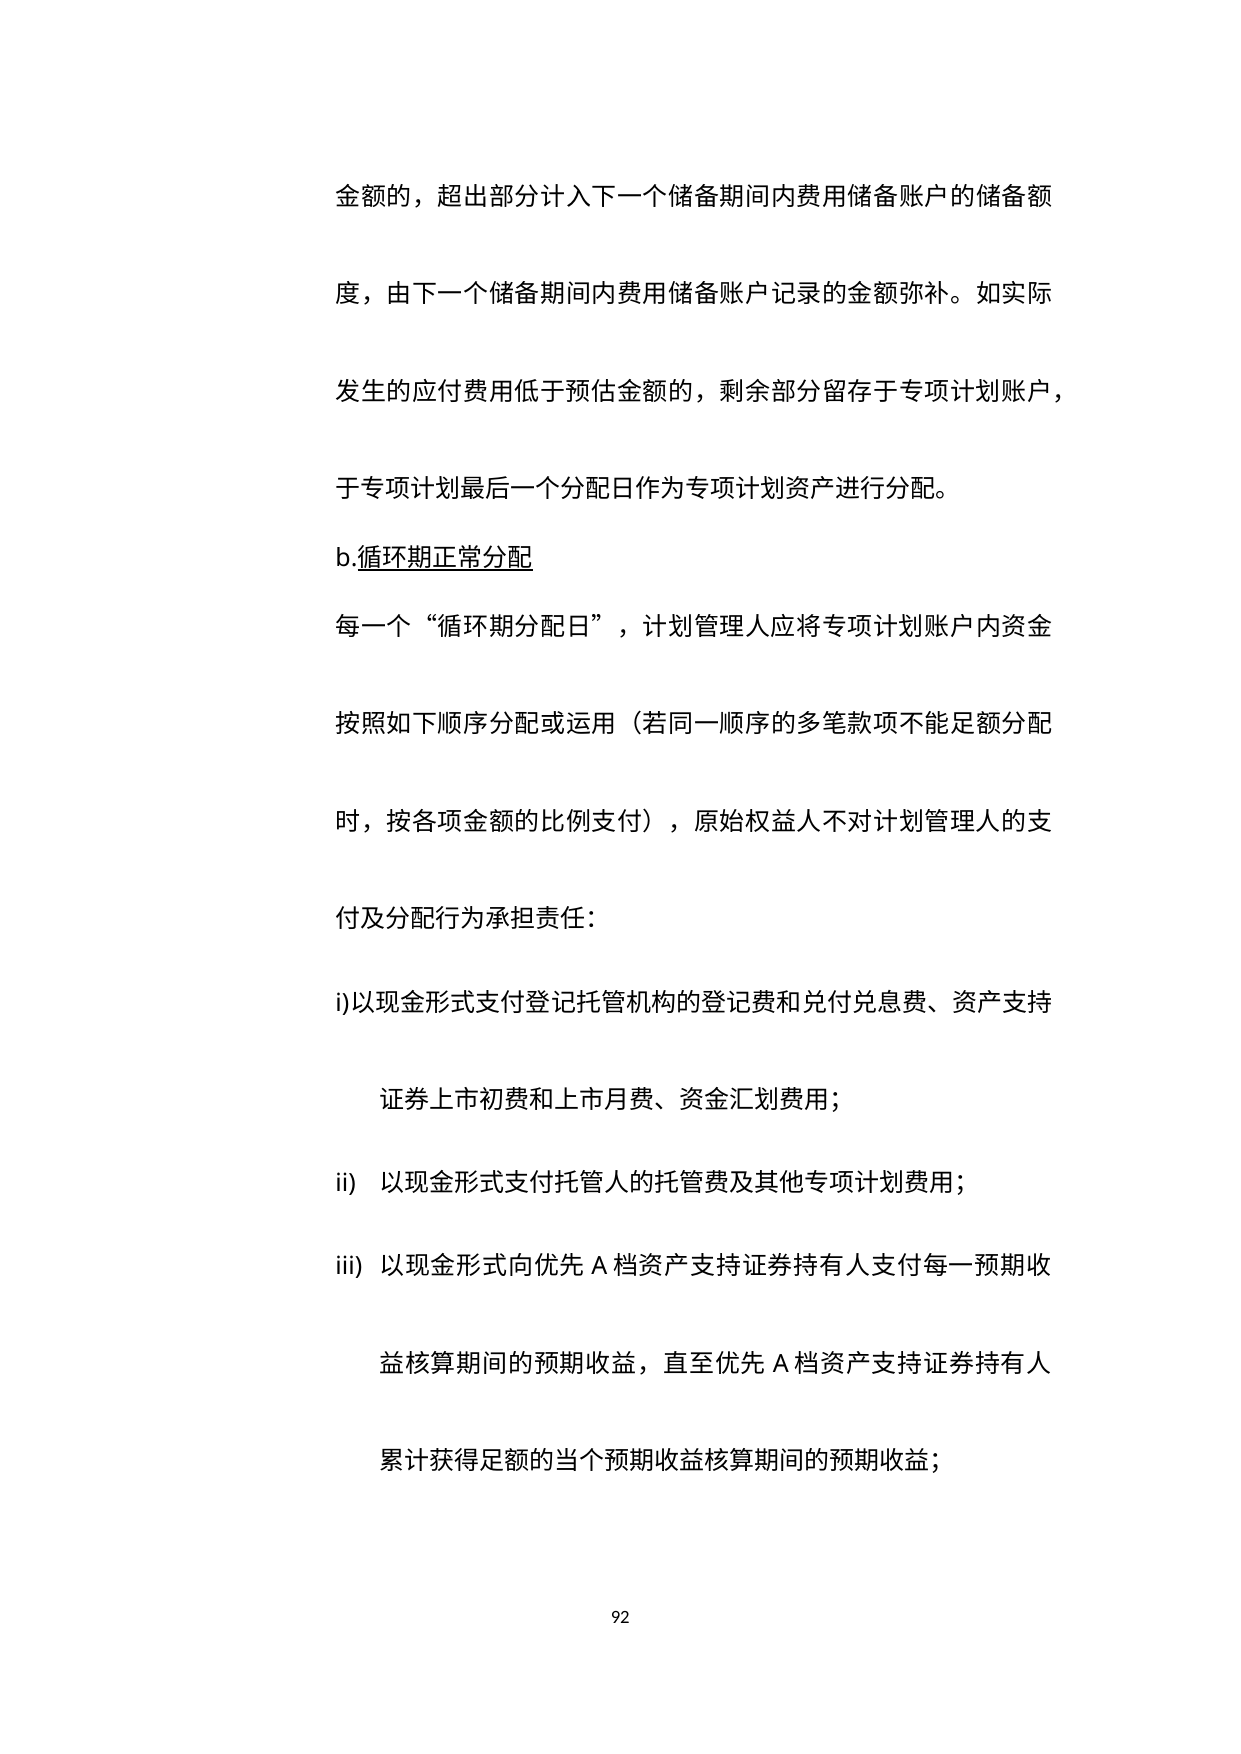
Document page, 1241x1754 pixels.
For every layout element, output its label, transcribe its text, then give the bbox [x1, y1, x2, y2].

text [335, 162, 1053, 519]
list 以现金形式支付登记托管机构的登记费和兑付兑息费、资产支持证券上市初费和上市月费、资金汇划费用； [335, 968, 1053, 1130]
list 以现金形式支付托管人的托管费及其他专项计划费用； [335, 1148, 1053, 1213]
list 以现金形式向优先A档资产支持证券持有人支付每一预期收益核算期间的预期收益，直至优先A档资产支持证券持有人累计获得足额的当个预期收益核算期间的预期收益； [335, 1231, 1053, 1491]
text 每一个“循环期分配日”，计划管理人应将专项计划账户内资金按照如下顺序分配或运用（若同一顺序的多笔款项不能足额分配时，按各项金额的比例支付），原始权益人不对计划管理人的支付及分配行为承担责任： [335, 592, 1053, 949]
text b.循环期正常分配 [335, 538, 1053, 574]
